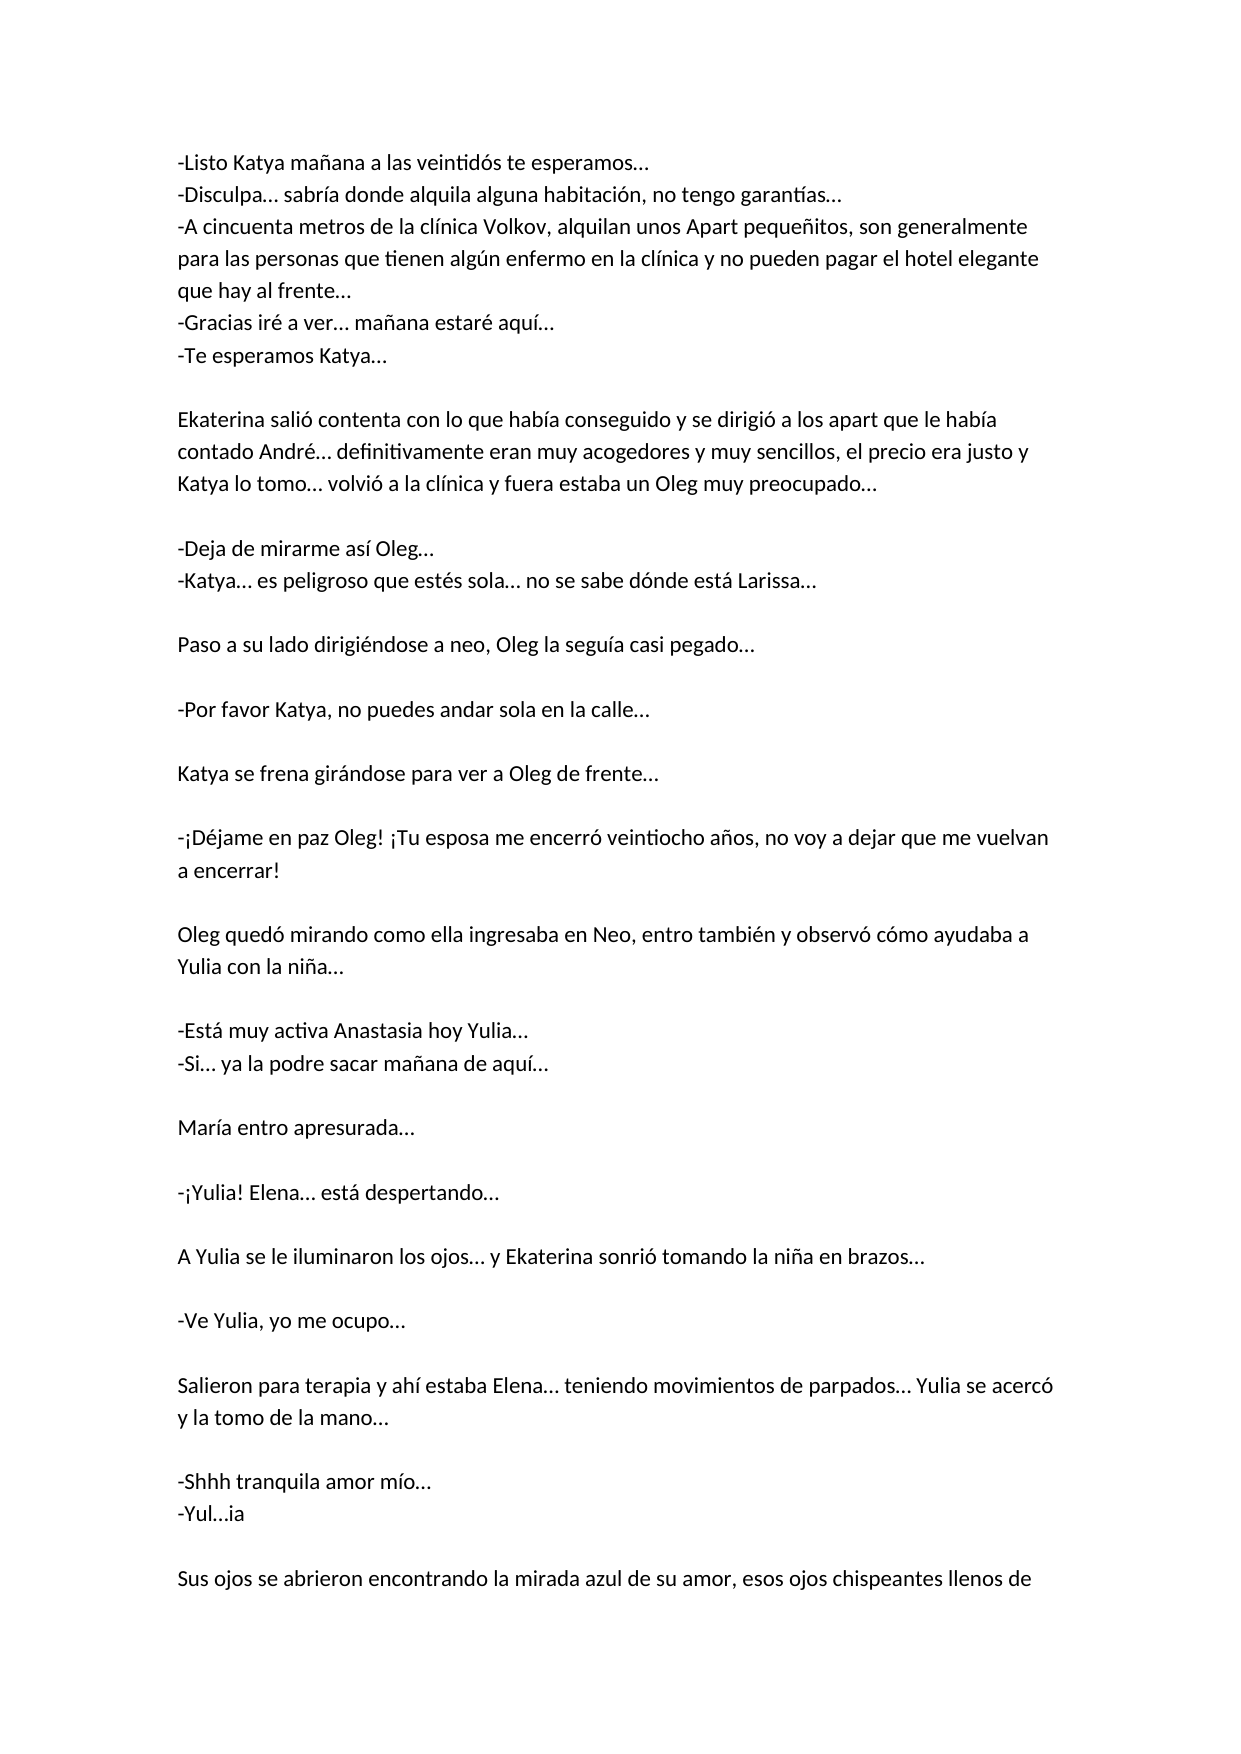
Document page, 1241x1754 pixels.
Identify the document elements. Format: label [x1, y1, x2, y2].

text [177, 148, 1063, 1592]
